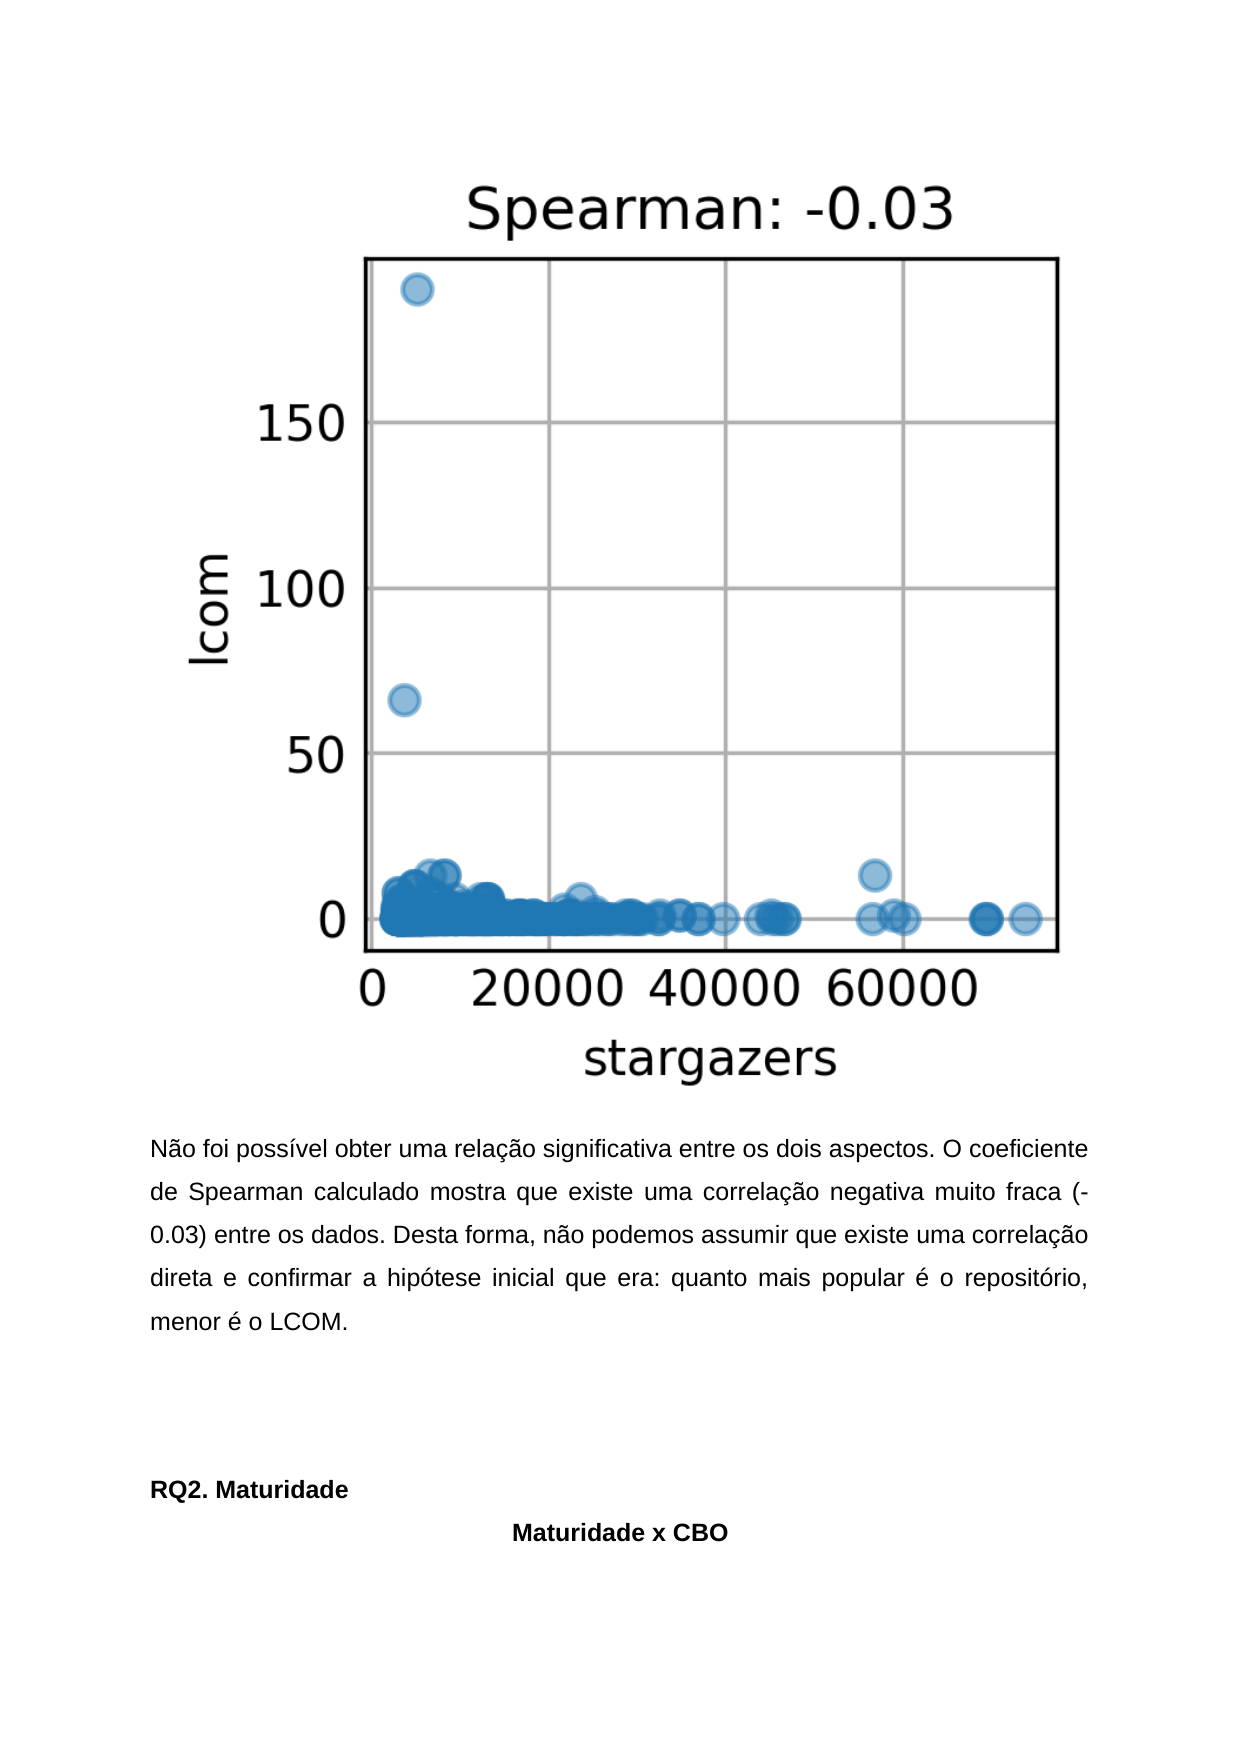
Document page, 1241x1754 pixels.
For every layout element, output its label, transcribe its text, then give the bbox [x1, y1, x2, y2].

text RQ2. Maturidade [150, 1475, 1090, 1504]
text Não foi possível obter uma relação significativa entre os dois aspectos. O coeficiente de Spearman calculado mostra que existe uma correlação negativa muito fraca (-0.03) entre os dados. Desta forma, não podemos assumir que existe uma correlação direta e confirmar a hipótese inicial que era: quanto mais popular é o repositório, menor é o LCOM. [150, 1134, 1090, 1335]
picture [150, 150, 1091, 1121]
text Maturidade x CBO [150, 1518, 1090, 1547]
